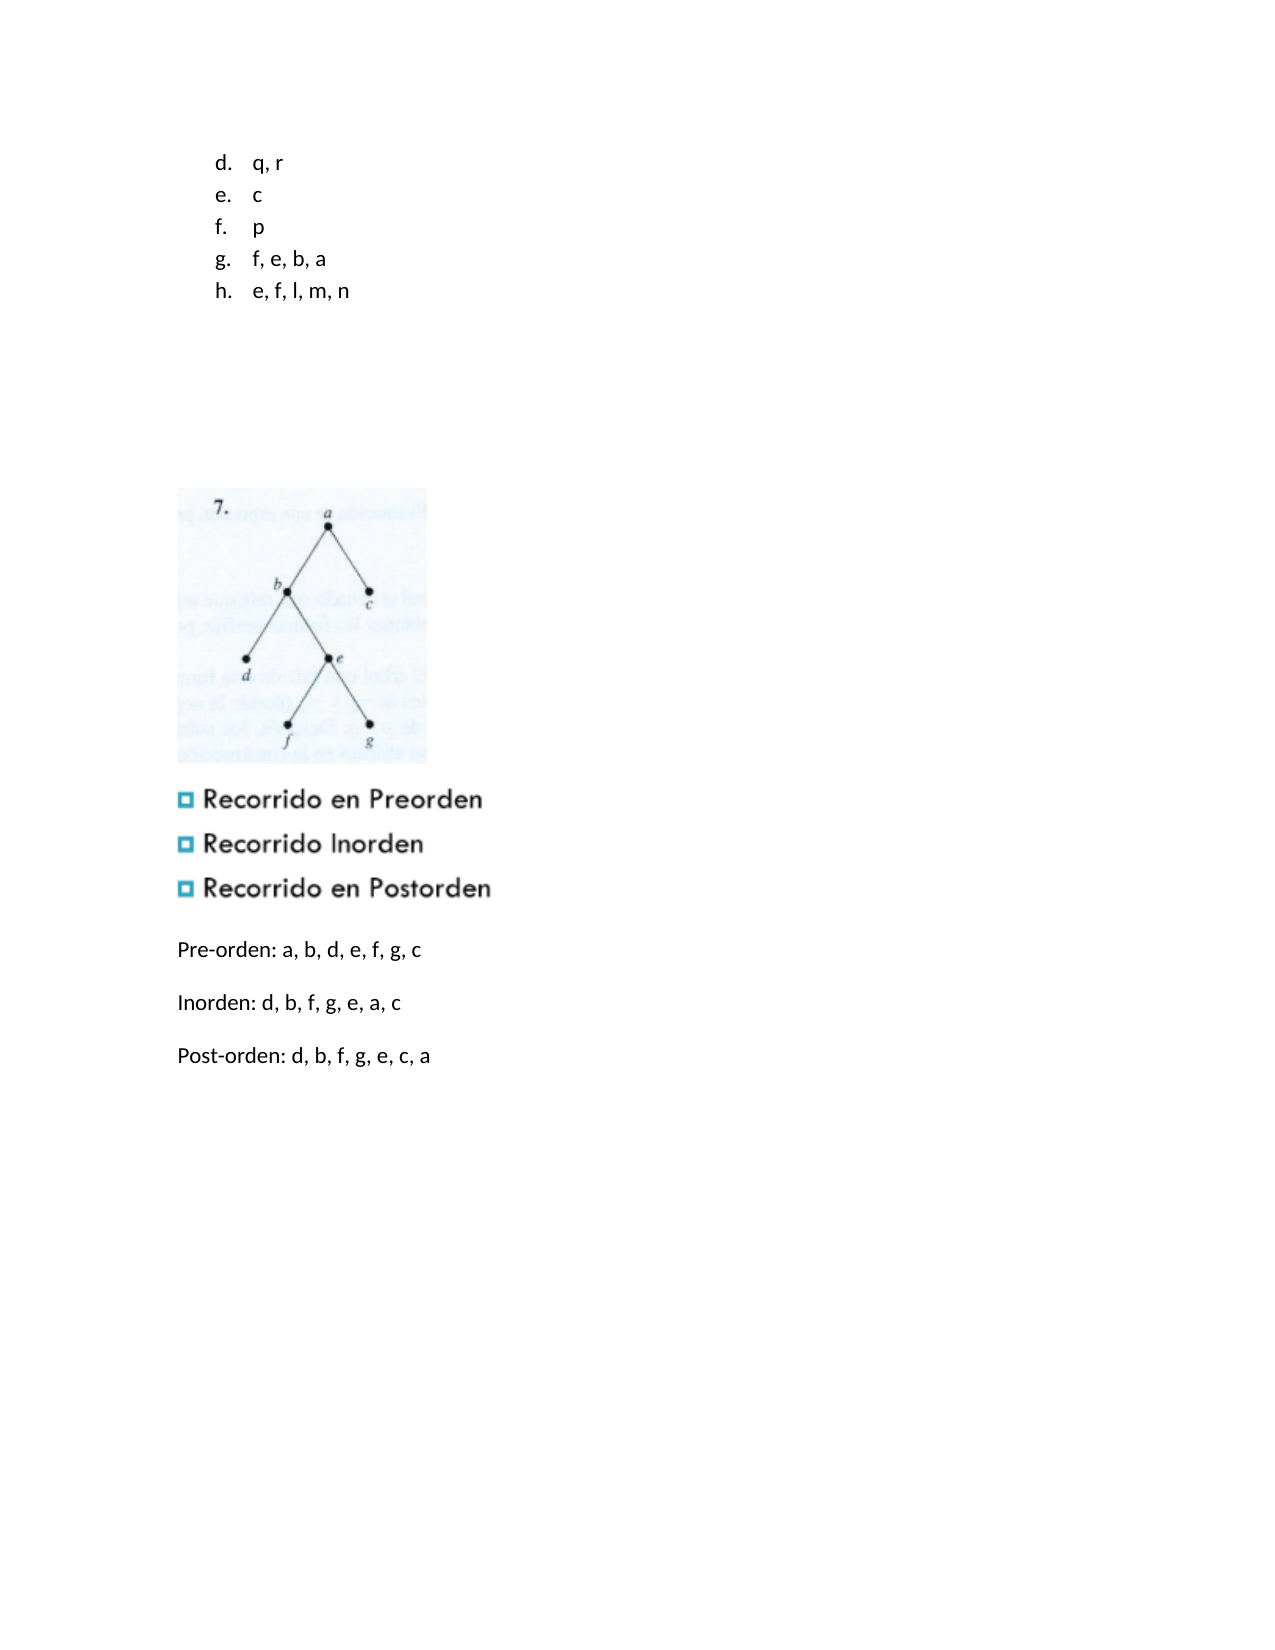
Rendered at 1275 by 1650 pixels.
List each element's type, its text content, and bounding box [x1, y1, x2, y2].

text Pre-orden: a, b, d, e, f, g, c [177, 935, 1098, 963]
list p [215, 212, 1098, 240]
picture [177, 788, 529, 911]
picture [177, 488, 428, 764]
list q, r [215, 148, 1098, 176]
text Inorden: d, b, f, g, e, a, c [177, 988, 1098, 1016]
list c [215, 180, 1098, 208]
list f, e, b, a [215, 244, 1098, 272]
list e, f, l, m, n [215, 276, 1098, 304]
text Post-orden: d, b, f, g, e, c, a [177, 1041, 1098, 1069]
